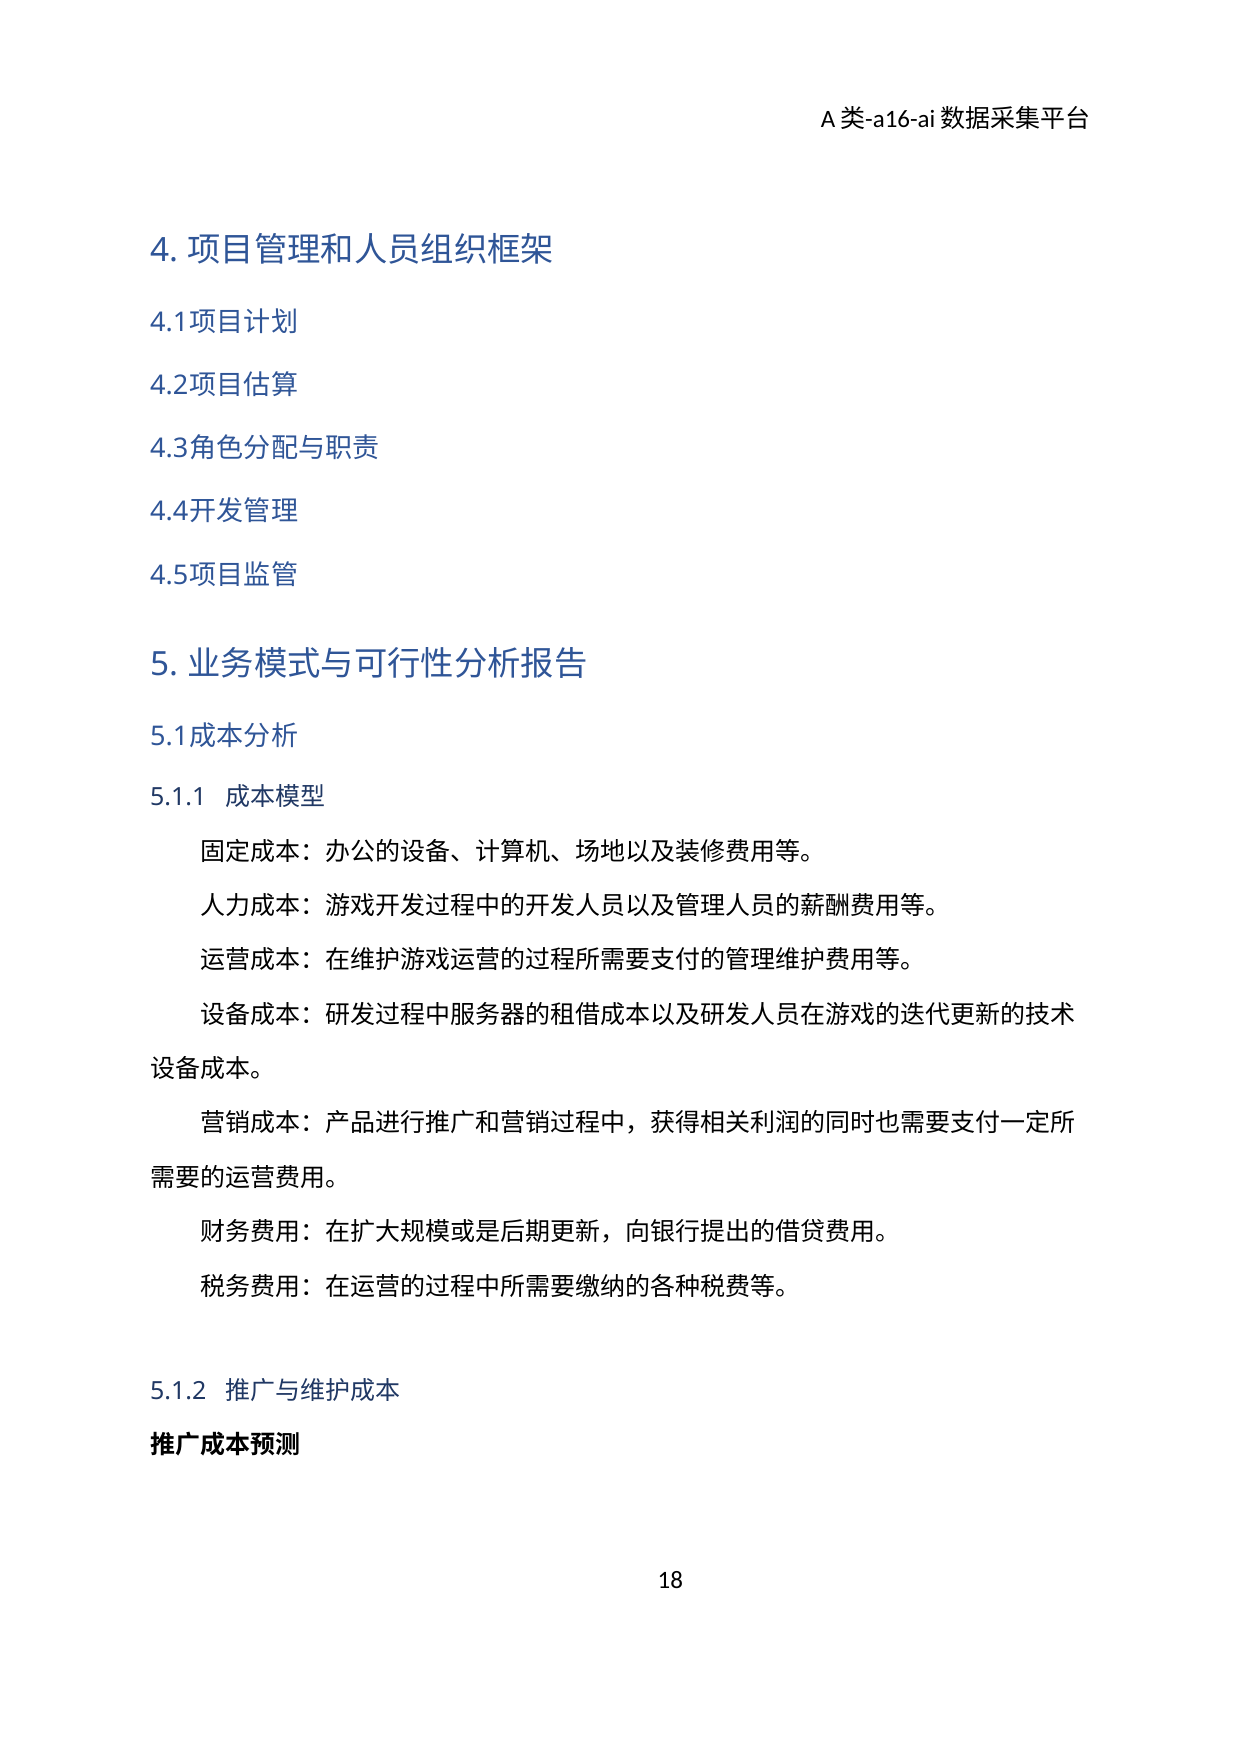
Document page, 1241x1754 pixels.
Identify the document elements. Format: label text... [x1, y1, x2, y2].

text 财务费用：在扩大规模或是后期更新，向银行提出的借贷费用。 [150, 1212, 1090, 1248]
text 设备成本：研发过程中服务器的租借成本以及研发人员在游戏的迭代更新的技术设备成本。 [150, 994, 1090, 1085]
text 推广成本预测 [150, 1425, 1090, 1461]
text 税务费用：在运营的过程中所需要缴纳的各种税费等。 [150, 1266, 1090, 1302]
text 营销成本：产品进行推广和营销过程中，获得相关利润的同时也需要支付一定所需要的运营费用。 [150, 1103, 1090, 1193]
subtitle 推广与维护成本 [150, 1370, 1090, 1407]
subtitle 成本分析 [150, 713, 1090, 753]
subtitle 角色分配与职责 [150, 426, 1090, 466]
text 运营成本：在维护游戏运营的过程所需要支付的管理维护费用等。 [150, 940, 1090, 976]
subtitle 项目管理和人员组织框架 [150, 223, 1090, 271]
subtitle 项目监管 [150, 553, 1090, 592]
subtitle 业务模式与可行性分析报告 [150, 637, 1090, 685]
text 固定成本：办公的设备、计算机、场地以及装修费用等。 [150, 831, 1090, 867]
text 人力成本：游戏开发过程中的开发人员以及管理人员的薪酬费用等。 [150, 885, 1090, 922]
subtitle 成本模型 [150, 777, 1090, 813]
subtitle 开发管理 [150, 489, 1090, 529]
subtitle 项目估算 [150, 363, 1090, 402]
subtitle 项目计划 [150, 300, 1090, 339]
